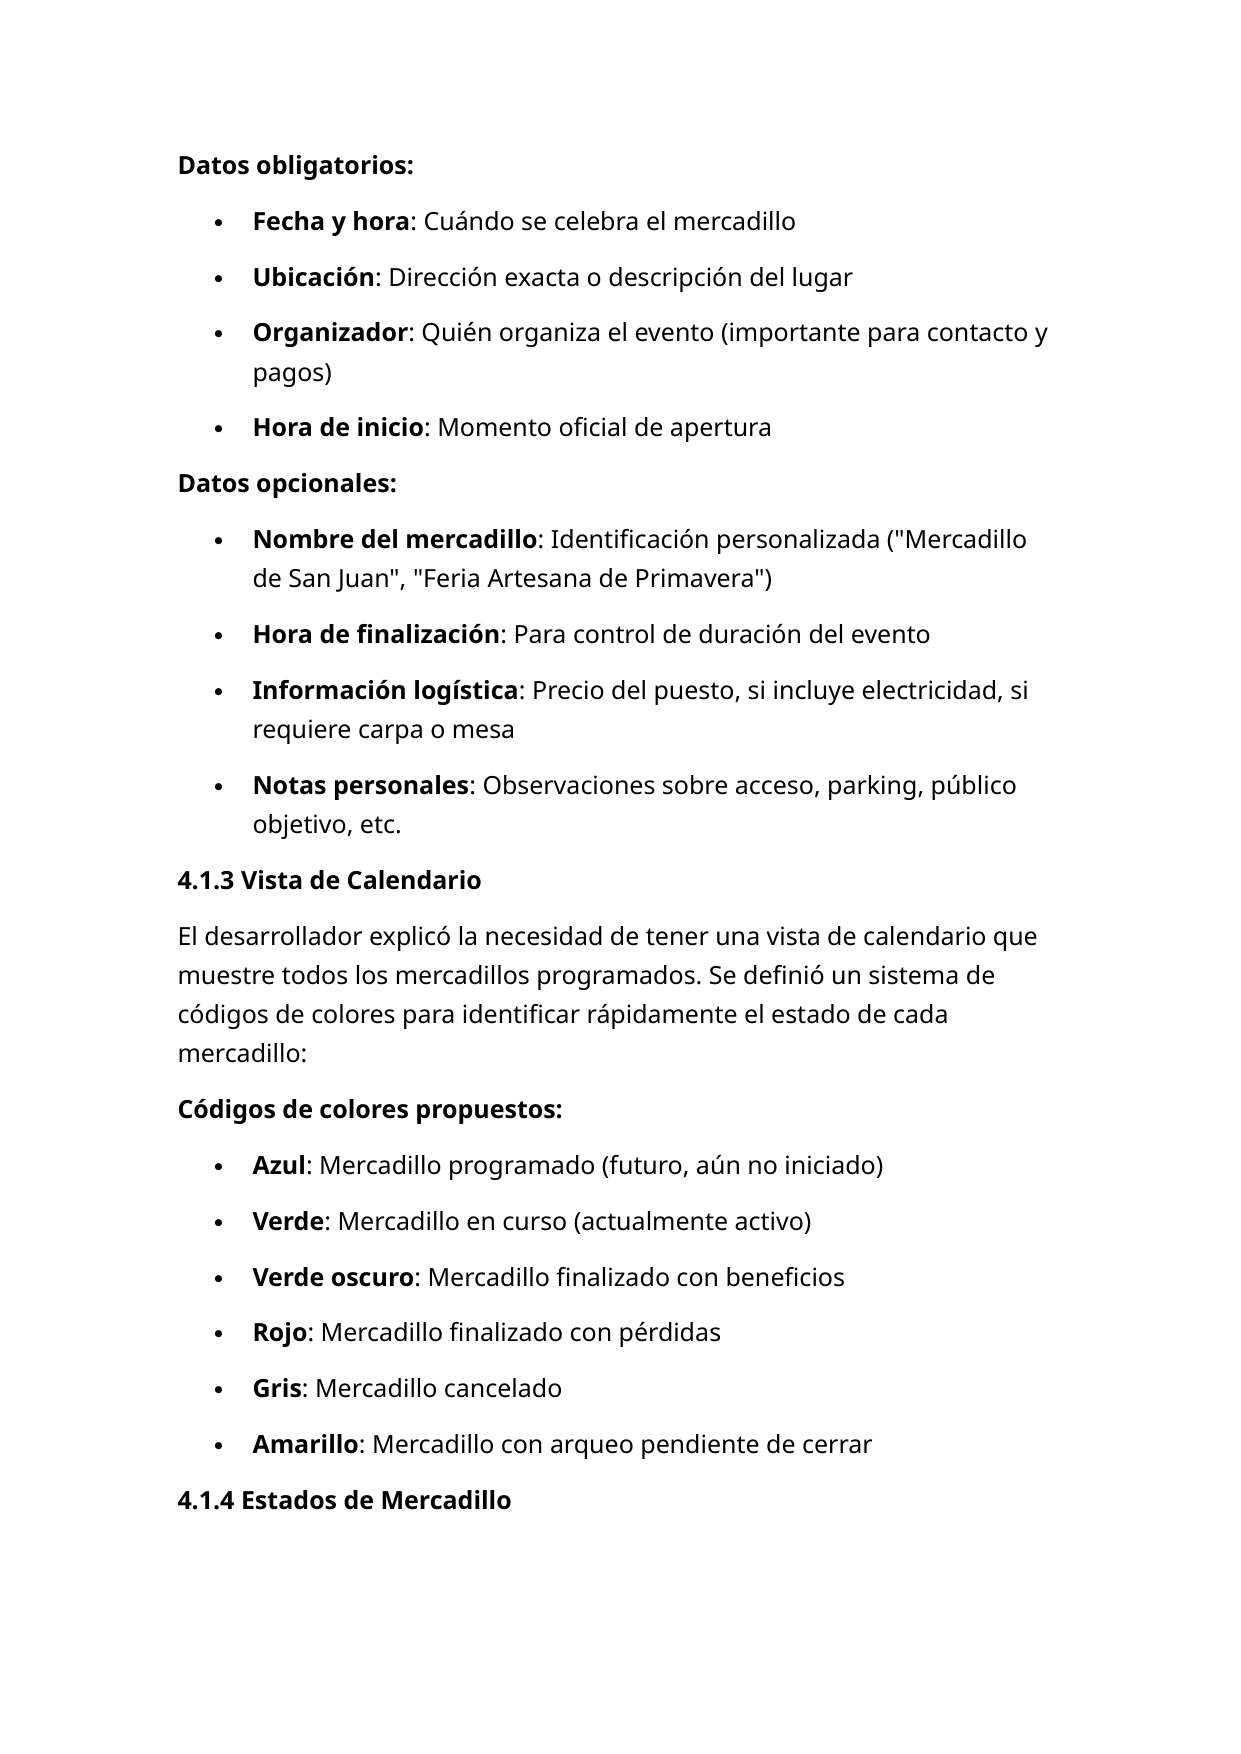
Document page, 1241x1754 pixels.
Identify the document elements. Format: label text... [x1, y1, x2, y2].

text 4.1.3 Vista de Calendario [177, 863, 1063, 897]
list Organizador: Quién organiza el evento (importante para contacto y pagos) [215, 315, 1063, 388]
list Ubicación: Dirección exacta o descripción del lugar [215, 259, 1063, 293]
list Hora de finalización: Para control de duración del evento [215, 617, 1063, 651]
list Información logística: Precio del puesto, si incluye electricidad, si requiere carpa o mesa [215, 673, 1063, 746]
list Notas personales: Observaciones sobre acceso, parking, público objetivo, etc. [215, 768, 1063, 841]
list Amarillo: Mercadillo con arqueo pendiente de cerrar [215, 1427, 1063, 1461]
text El desarrollador explicó la necesidad de tener una vista de calendario que muestre todos los mercadillos programados. Se definió un sistema de códigos de colores para identificar rápidamente el estado de cada mercadillo: [177, 918, 1063, 1070]
list Nombre del mercadillo: Identificación personalizada ("Mercadillo de San Juan", "Feria Artesana de Primavera") [215, 522, 1063, 595]
text 4.1.4 Estados de Mercadillo [177, 1483, 1063, 1517]
list Azul: Mercadillo programado (futuro, aún no iniciado) [215, 1148, 1063, 1182]
text Códigos de colores propuestos: [177, 1092, 1063, 1126]
list Verde: Mercadillo en curso (actualmente activo) [215, 1203, 1063, 1237]
text Datos obligatorios: [177, 148, 1063, 182]
text Datos opcionales: [177, 466, 1063, 500]
list Gris: Mercadillo cancelado [215, 1371, 1063, 1405]
list Verde oscuro: Mercadillo finalizado con beneficios [215, 1259, 1063, 1293]
list Hora de inicio: Momento oficial de apertura [215, 410, 1063, 444]
list Fecha y hora: Cuándo se celebra el mercadillo [215, 203, 1063, 237]
list Rojo: Mercadillo finalizado con pérdidas [215, 1315, 1063, 1349]
